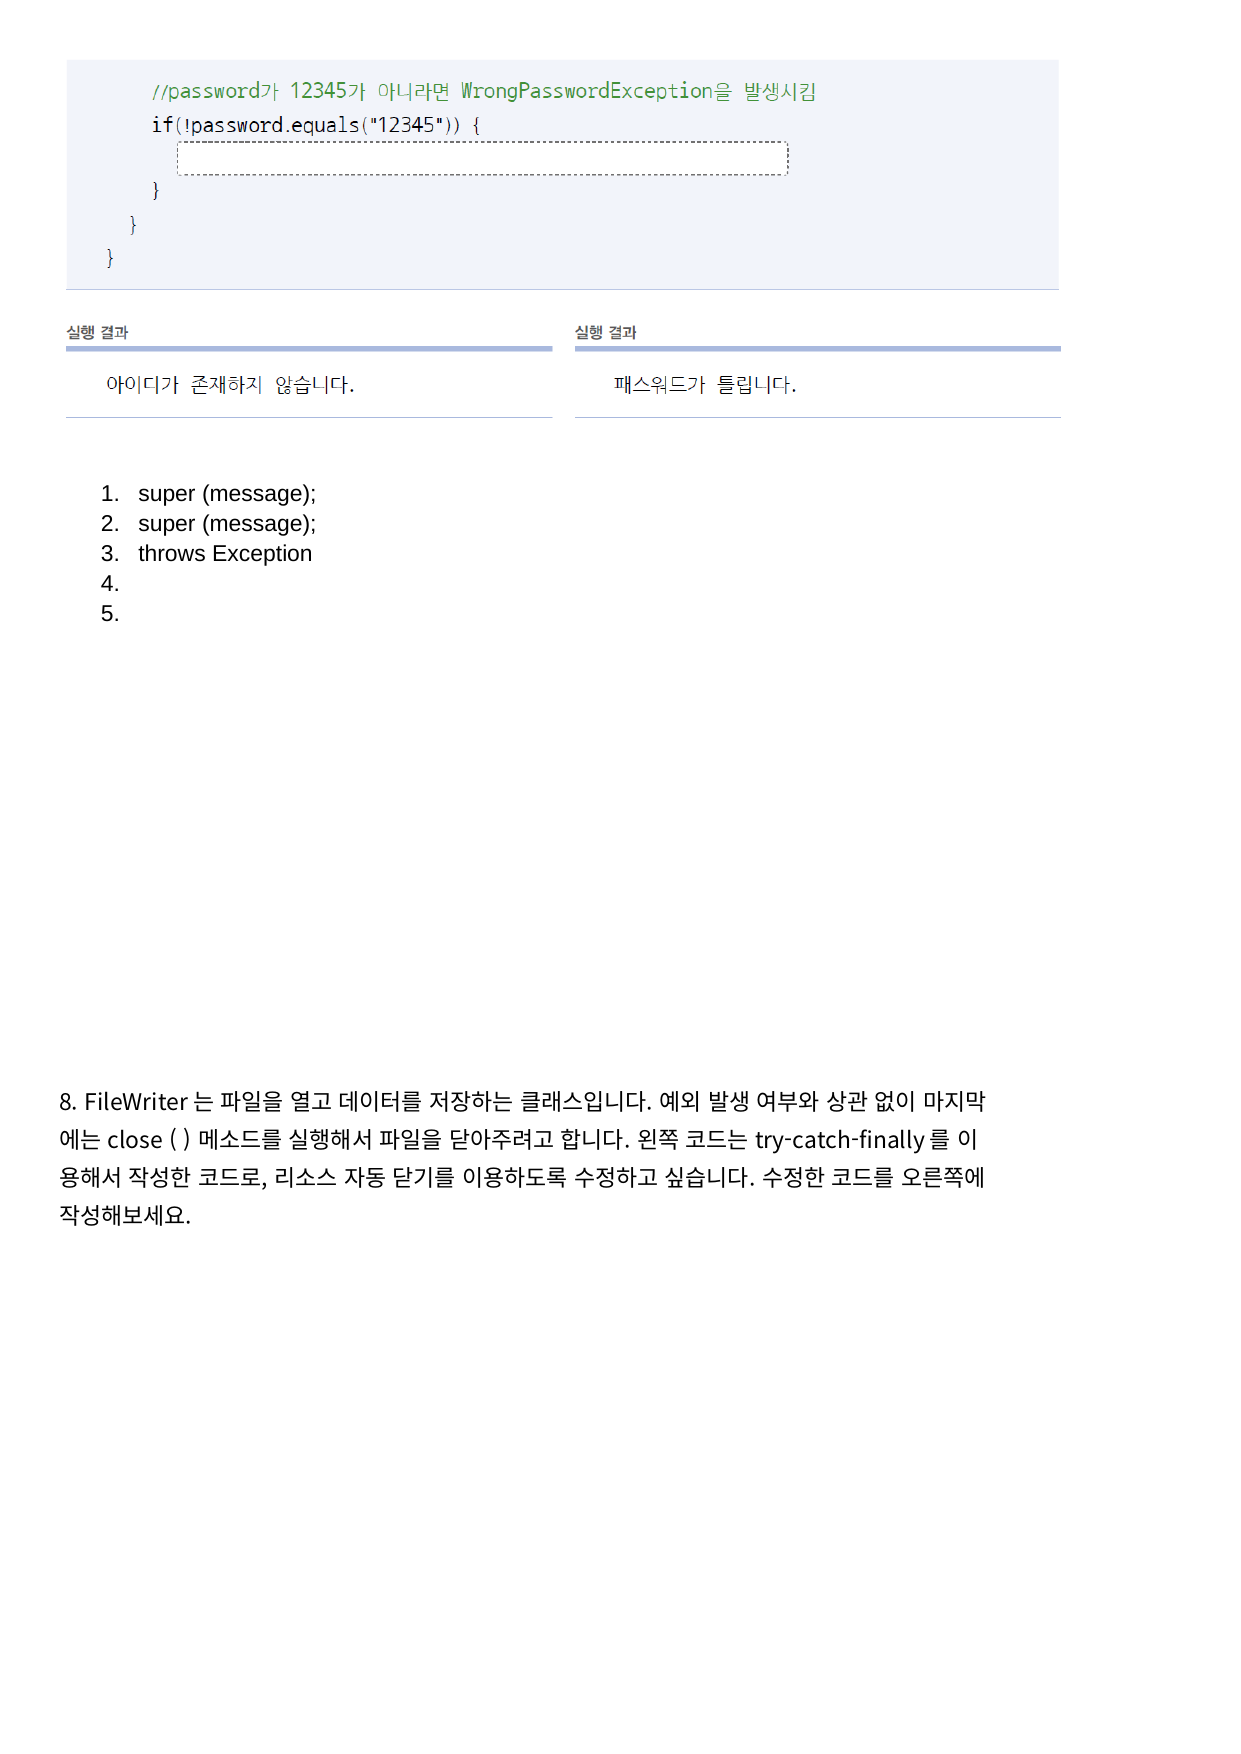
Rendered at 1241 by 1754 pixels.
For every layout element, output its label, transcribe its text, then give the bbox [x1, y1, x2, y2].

text 8. FileWriter는 파일을 열고 데이터를 저장하는 클래스입니다. 예외 발생 여부와 상관 없이 마지막 [59, 1084, 1181, 1117]
text 용해서 작성한 코드로, 리소스 자동 닫기를 이용하도록 수정하고 싶습니다. 수정한 코드를 오른쪽에 [59, 1160, 1181, 1193]
text 작성해보세요. [59, 1198, 1181, 1231]
list super (message); [101, 479, 1181, 506]
text 에는 close ( ) 메소드를 실행해서 파일을 닫아주려고 합니다. 왼쪽 코드는 try-catch-finally를 이 [59, 1122, 1181, 1155]
picture [58, 58, 1078, 446]
list super (message); [101, 510, 1181, 536]
list throws Exception [101, 540, 1181, 566]
